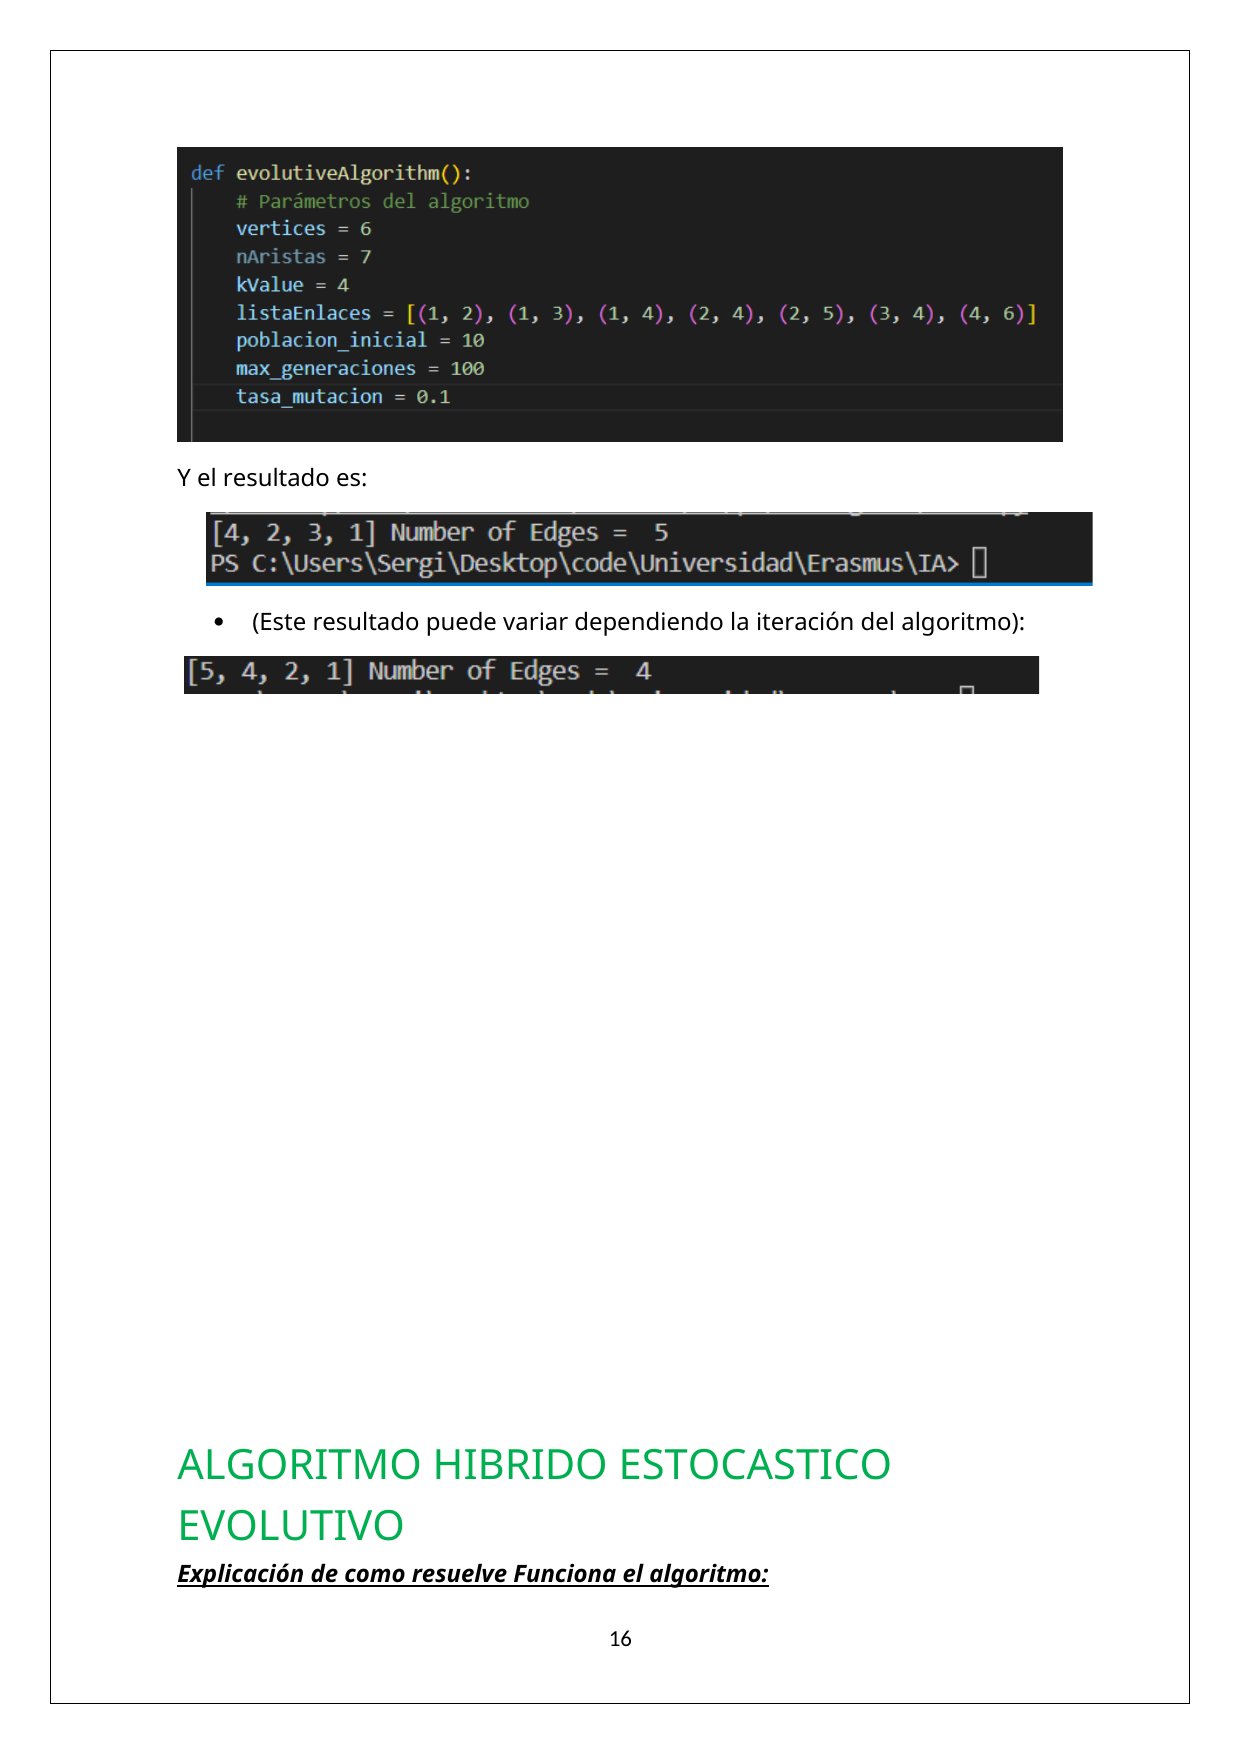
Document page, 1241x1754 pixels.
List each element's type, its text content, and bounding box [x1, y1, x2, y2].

list (Este resultado puede variar dependiendo la iteración del algoritmo): [214, 605, 1063, 637]
text Y el resultado es: [177, 460, 1063, 493]
picture [184, 656, 1040, 694]
picture [206, 512, 1093, 586]
subtitle ALGORITMO HIBRIDO ESTOCASTICO EVOLUTIVO [177, 1435, 1063, 1553]
text Explicación de como resuelve Funciona el algoritmo: [177, 1557, 1063, 1590]
picture [177, 147, 1063, 442]
